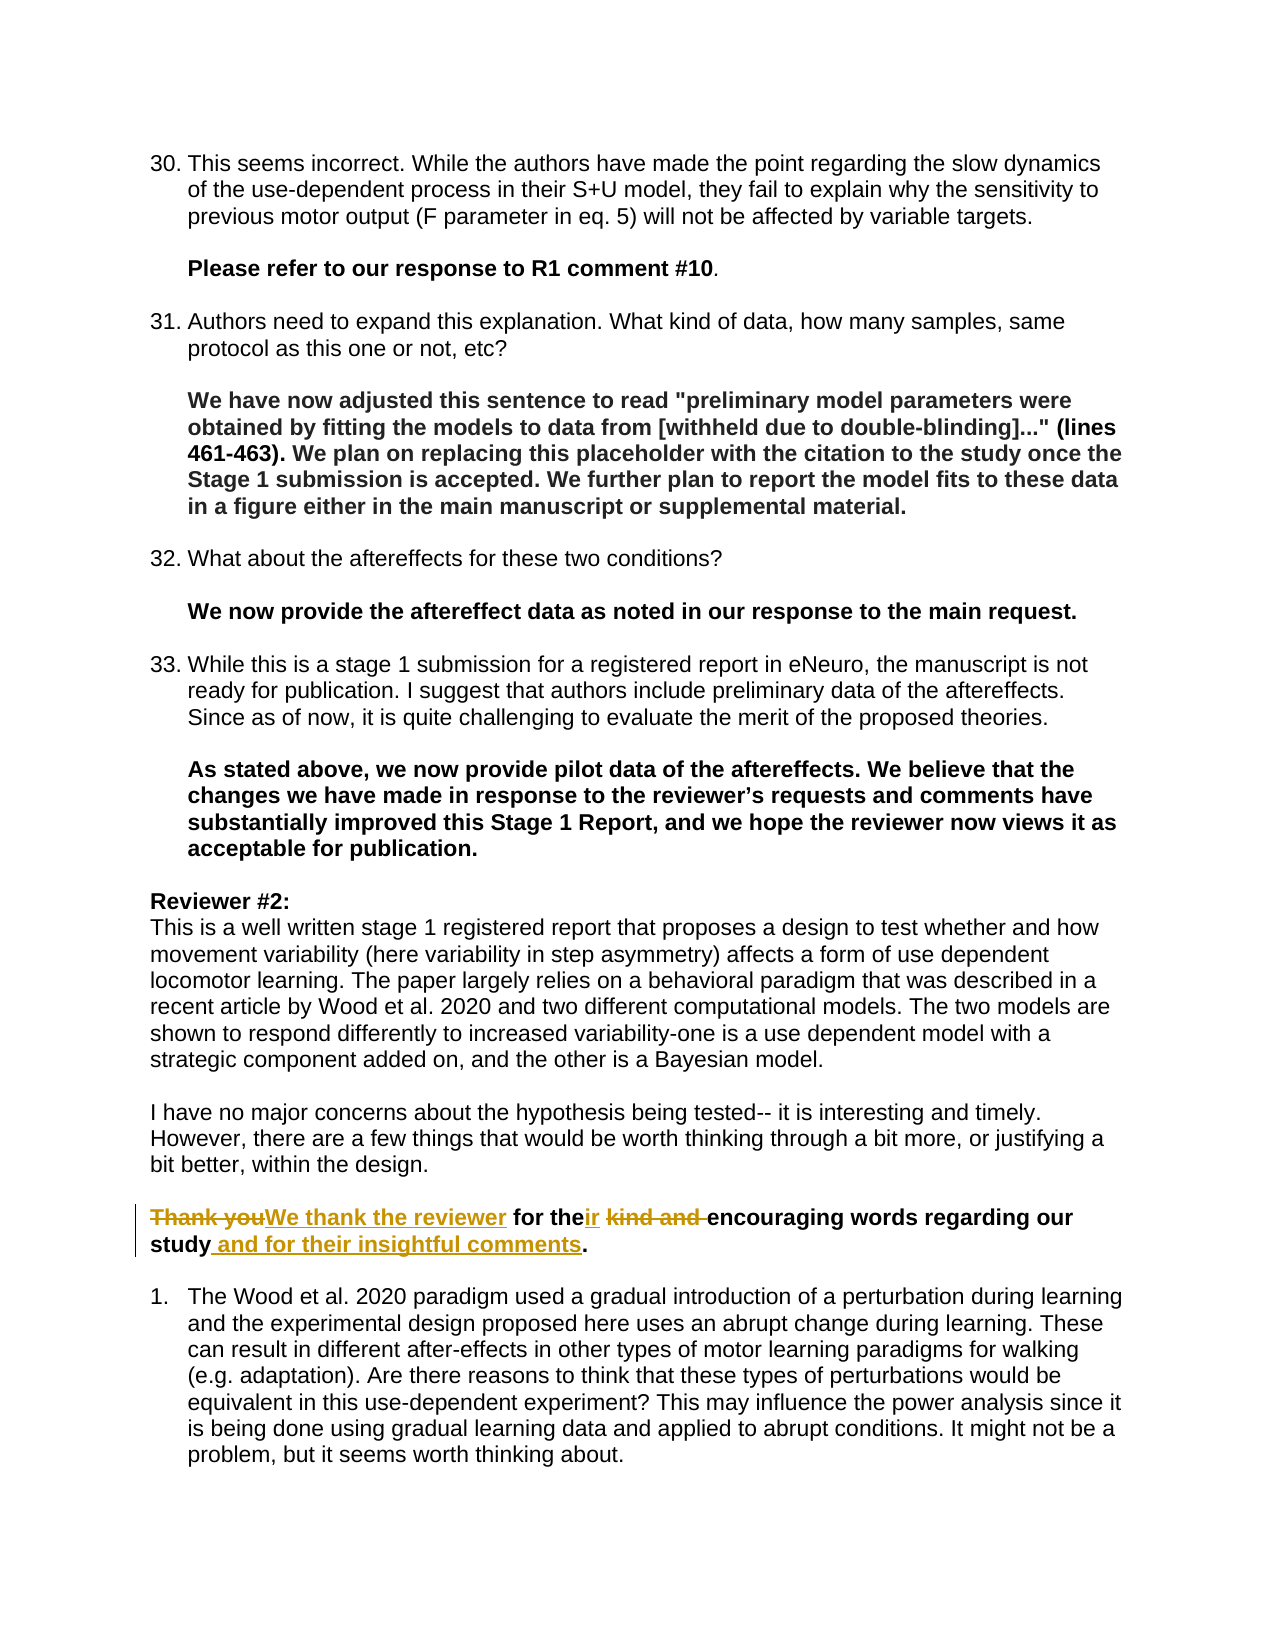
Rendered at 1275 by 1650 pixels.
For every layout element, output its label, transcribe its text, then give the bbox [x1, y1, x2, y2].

text This is a well written stage 1 registered report that proposes a design to test whether and how movement variability (here variability in step asymmetry) affects a form of use dependent locomotor learning. The paper largely relies on a behavioral paradigm that was described in a recent article by Wood et al. 2020 and two different computational models. The two models are shown to respond differently to increased variability-one is a use dependent model with a strategic component added on, and the other is a Bayesian model. I have no major concerns about the hypothesis being tested-- it is interesting and timely. However, there are a few things that would be worth thinking through a bit more, or justifying a bit better, within the design. [150, 914, 1125, 1178]
text As stated above, we now provide pilot data of the aftereffects. We believe that the changes we have made in response to the reviewer’s requests and comments have substantially improved this Stage 1 Report, and we hope the reviewer now views it as acceptable for publication. [187, 756, 1125, 862]
text Reviewer #2: [150, 888, 1125, 914]
list While this is a stage 1 submission for a registered report in eNeuro, the manuscript is not ready for publication. I suggest that authors include preliminary data of the aftereffects. Since as of now, it is quite challenging to evaluate the merit of the proposed theories. [150, 651, 1125, 730]
text We have now adjusted this sentence to read "preliminary model parameters were obtained by fitting the models to data from [withheld due to double-blinding]..." (lines 461-463). We plan on replacing this placeholder with the citation to the study once the Stage 1 submission is accepted. We further plan to report the model fits to these data in a figure either in the main manuscript or supplemental material. [187, 387, 1125, 519]
list Authors need to expand this explanation. What kind of data, how many samples, same protocol as this one or not, etc? [150, 308, 1125, 361]
text for the encouraging words regarding our study. [588, 1204, 1125, 1257]
text We now provide the aftereffect data as noted in our response to the main request. [187, 598, 1125, 624]
list The Wood et al. 2020 paradigm used a gradual introduction of a perturbation during learning and the experimental design proposed here uses an abrupt change during learning. These can result in different after-effects in other types of motor learning paradigms for walking (e.g. adaptation). Are there reasons to think that these types of perturbations would be equivalent in this use-dependent experiment? This may influence the power analysis since it is being done using gradual learning data and applied to abrupt conditions. It might not be a problem, but it seems worth thinking about. [150, 1283, 1125, 1468]
text Please refer to our response to R1 comment #10. [187, 255, 1125, 282]
list What about the aftereffects for these two conditions? [150, 545, 1125, 572]
